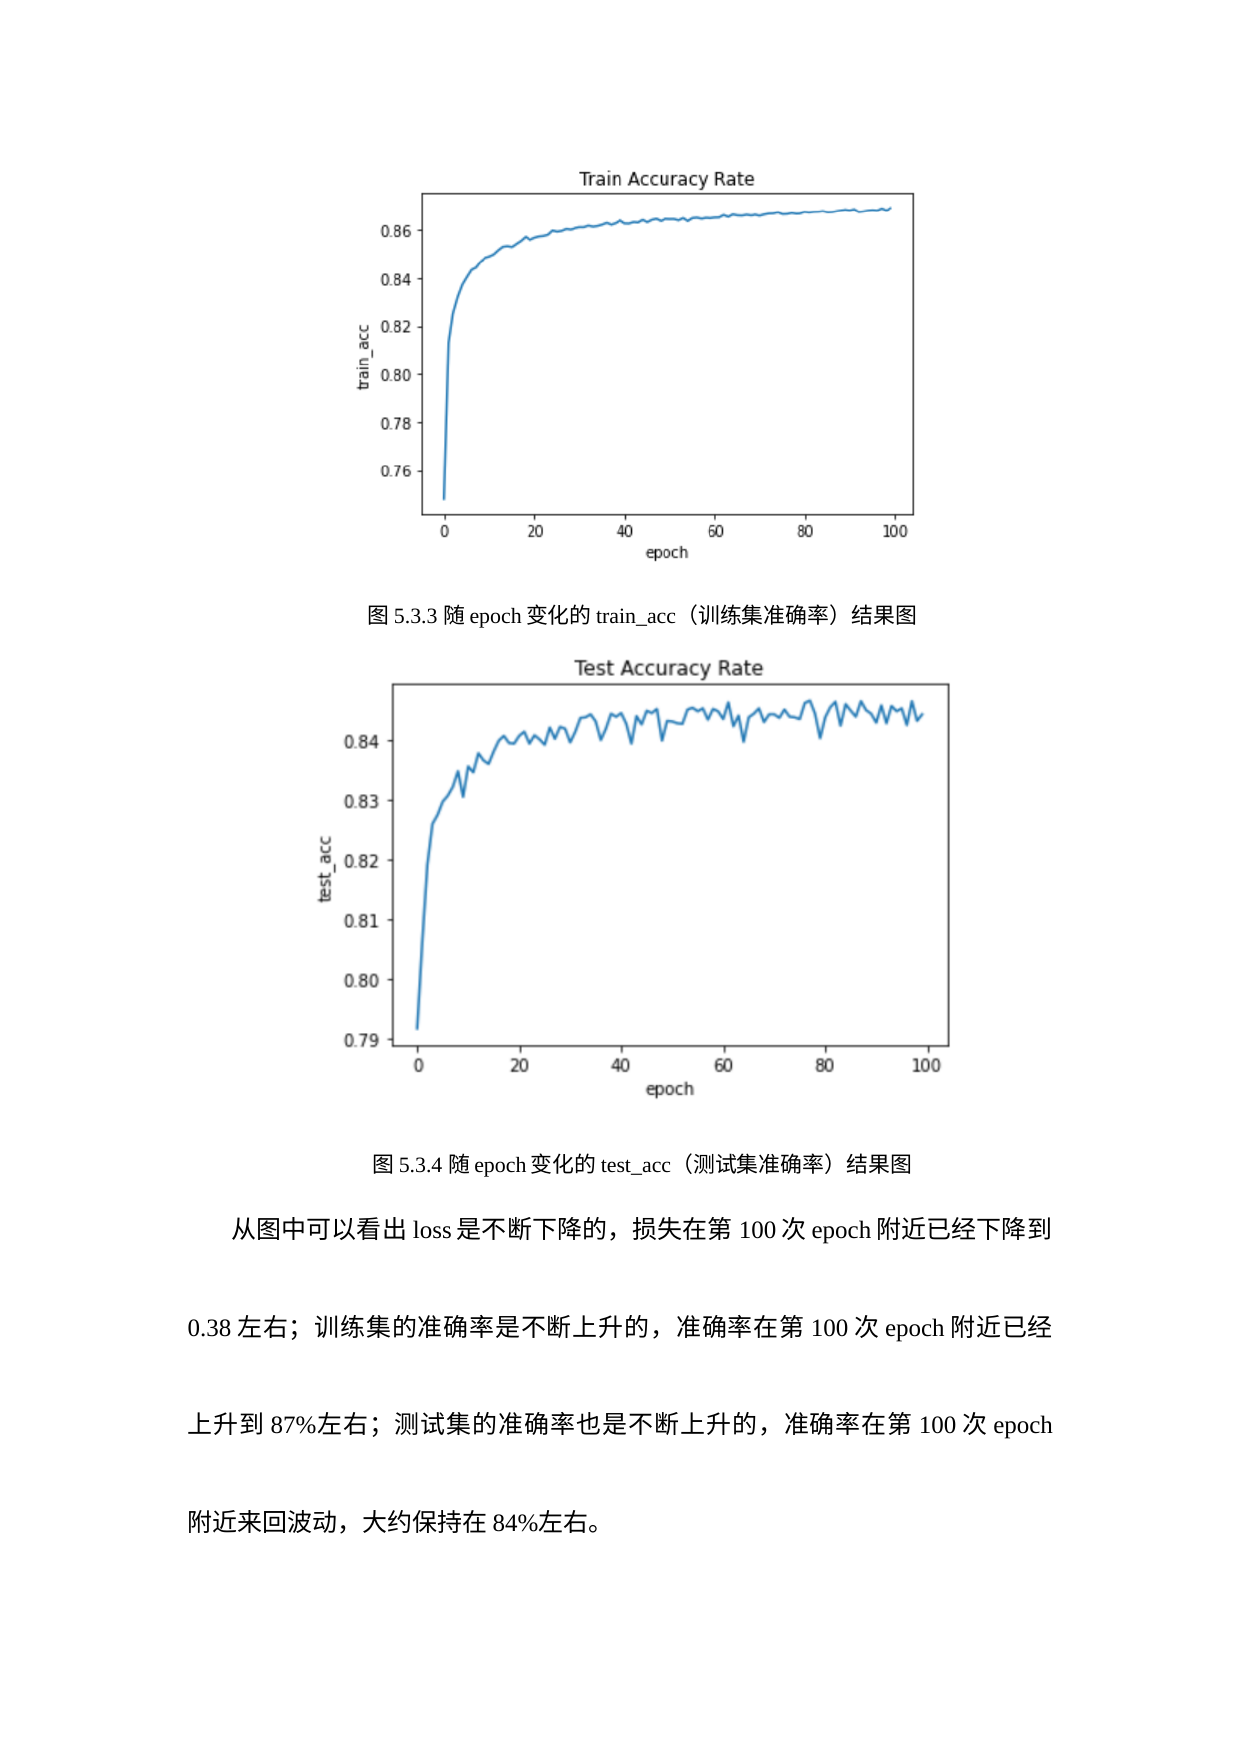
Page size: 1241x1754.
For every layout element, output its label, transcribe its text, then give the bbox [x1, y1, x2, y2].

text 图5.3.4 随epoch变化的test_acc（测试集准确率）结果图 [187, 1147, 1053, 1179]
picture [303, 646, 981, 1105]
picture [349, 162, 935, 568]
text 图5.3.3 随epoch变化的train_acc（训练集准确率）结果图 [187, 598, 1053, 630]
text 从图中可以看出loss是不断下降的，损失在第100次epoch附近已经下降到0.38左右；训练集的准确率是不断上升的，准确率在第100次epoch附近已经上升到87%左右；测试集的准确率也是不断上升的，准确率在第100次epoch附近来回波动，大约保持在84%左右。 [187, 1195, 1053, 1553]
